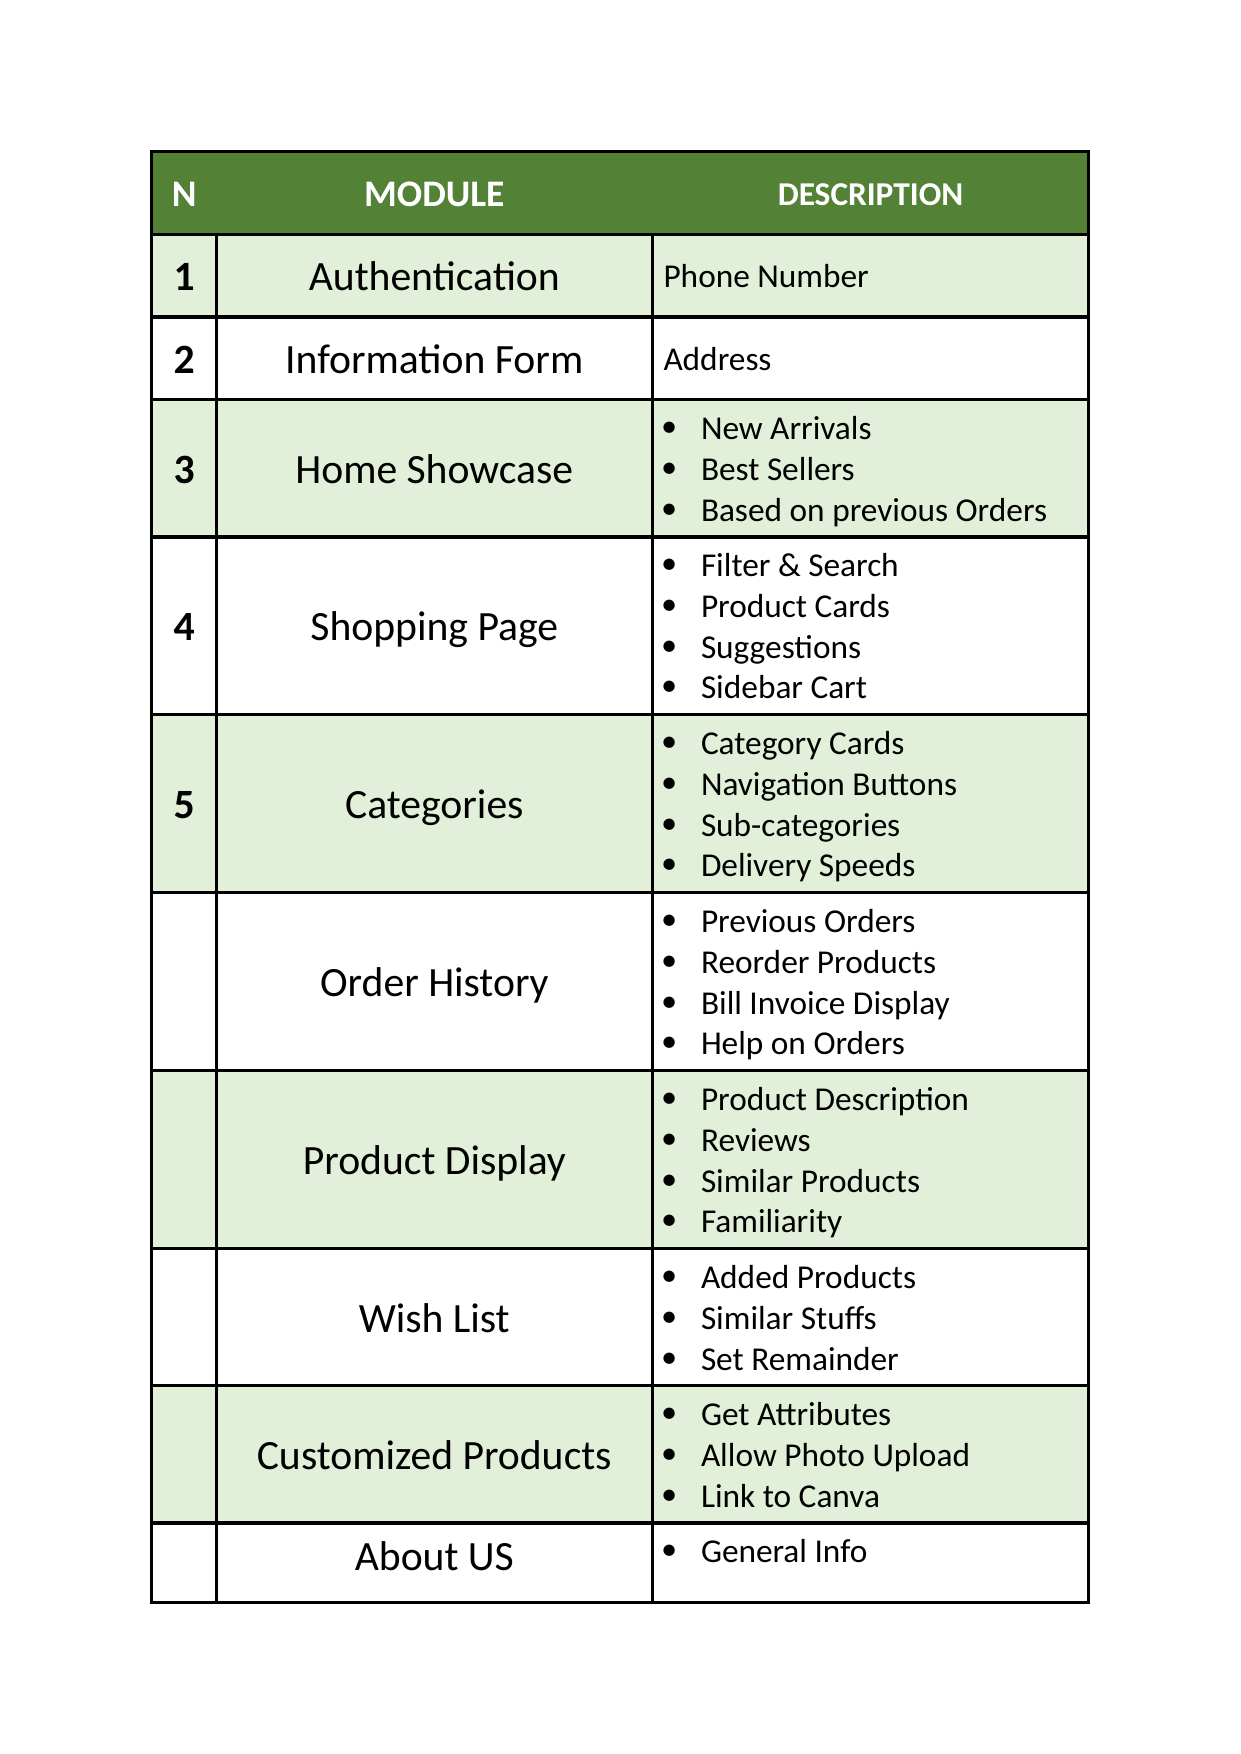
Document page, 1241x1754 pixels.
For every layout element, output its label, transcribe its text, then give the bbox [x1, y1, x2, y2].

table_cell Added Products Similar Stuffs Set Remainder [654, 1250, 1087, 1384]
table_cell [153, 1387, 215, 1521]
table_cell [654, 1525, 1087, 1601]
table_cell [153, 1250, 215, 1384]
table_cell Filter & Search Product Cards Suggestions Sidebar Cart [654, 539, 1087, 713]
table_cell Previous Orders Reorder Products Bill Invoice Display Help on Orders [654, 894, 1087, 1069]
table_cell [153, 1072, 215, 1247]
table_cell Categories [218, 716, 651, 891]
table_cell New Arrivals Best Sellers Based on previous Orders [654, 401, 1087, 535]
table_cell Wish List [218, 1250, 651, 1384]
table_cell Customized Products [218, 1387, 651, 1521]
table_header DESCRIPTION [652, 153, 1087, 233]
table_cell About US [218, 1525, 651, 1601]
table_cell Product Description Reviews Similar Products Familiarity [654, 1072, 1087, 1247]
table_cell Category Cards Navigation Buttons Sub-categories Delivery Speeds [654, 716, 1087, 891]
table_cell Home Showcase [218, 401, 651, 535]
table_cell Product Display [218, 1072, 651, 1247]
table_cell Information Form [218, 319, 651, 398]
table_cell [153, 1525, 215, 1601]
table_cell [153, 894, 215, 1069]
table_cell 3 [153, 401, 215, 535]
table_cell 5 [153, 716, 215, 891]
table_cell Get Attributes Allow Photo Upload Link to Canva [654, 1387, 1087, 1521]
table_cell Address [654, 319, 1087, 398]
table_cell 4 [153, 539, 215, 713]
table_header MODULE [216, 153, 652, 233]
table_cell Authentication [218, 236, 651, 315]
table_header N [153, 153, 216, 233]
table_cell Order History [218, 894, 651, 1069]
table_cell Phone Number [654, 236, 1087, 315]
table_cell 2 [153, 319, 215, 398]
table_cell Shopping Page [218, 539, 651, 713]
table_cell 1 [153, 236, 215, 315]
